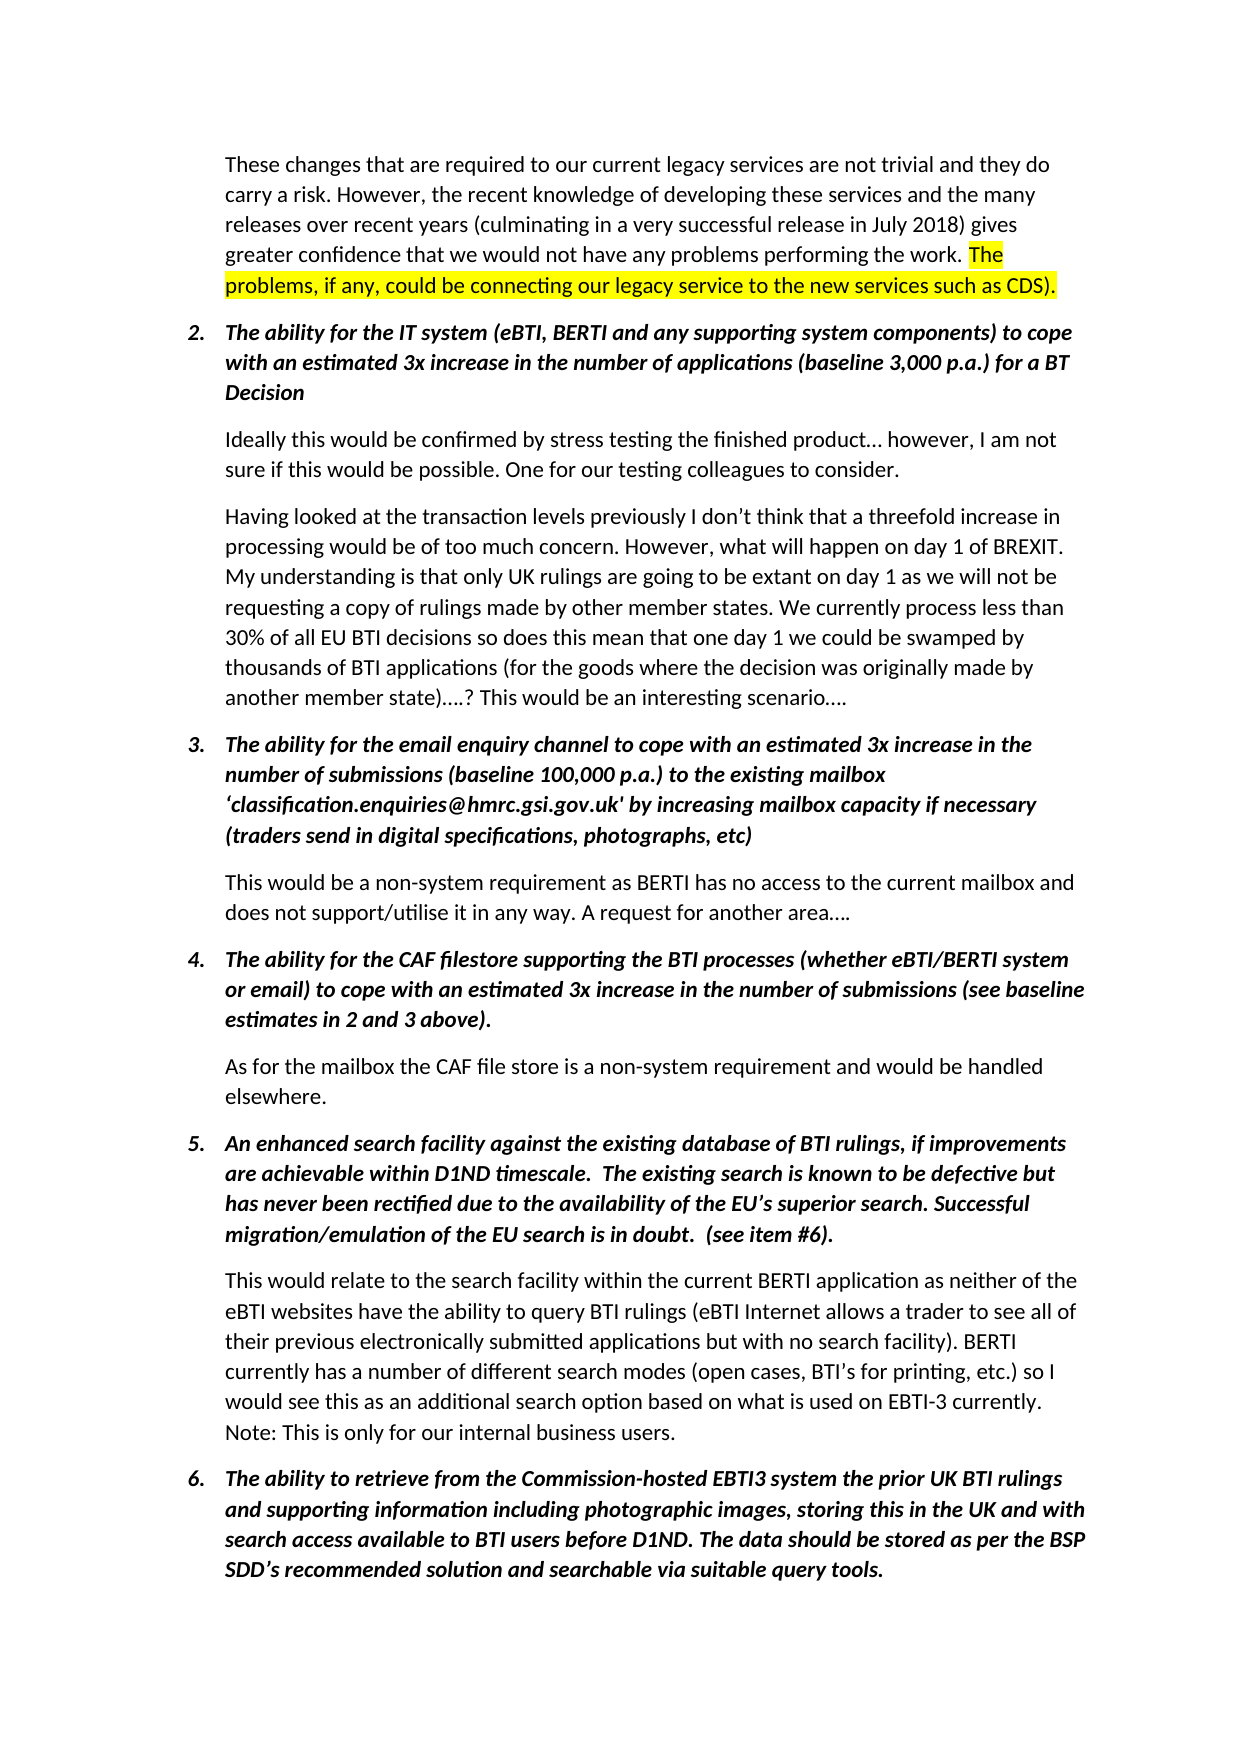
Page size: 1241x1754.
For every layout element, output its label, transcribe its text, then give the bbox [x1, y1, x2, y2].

text These changes that are required to our current legacy services are not trivial and they do carry a risk. However, the recent knowledge of developing these services and the many releases over recent years (culminating in a very successful release in July 2018) gives greater confidence that we would not have any problems performing the work. The problems, if any, could be connecting our legacy service to the new services such as CDS). [225, 150, 1090, 299]
text As for the mailbox the CAF file store is a non-system requirement and would be handled elsewhere. [225, 1052, 1090, 1110]
text Ideally this would be confirmed by stress testing the finished product… however, I am not sure if this would be possible. One for our testing colleagues to consider. [225, 425, 1090, 483]
text This would be a non-system requirement as BERTI has no access to the current mailbox and does not support/utilise it in any way. A request for another area…. [225, 868, 1090, 926]
text This would relate to the search facility within the current BERTI application as neither of the eBTI websites have the ability to query BTI rulings (eBTI Internet allows a trader to see all of their previous electronically submitted applications but with no search facility). BERTI currently has a number of different search modes (open cases, BTI’s for printing, etc.) so I would see this as an additional search option based on what is used on EBTI-3 currently. Note: This is only for our internal business users. [225, 1267, 1090, 1446]
list The ability for the IT system (eBTI, BERTI and any supporting system components) to cope with an estimated 3x increase in the number of applications (baseline 3,000 p.a.) for a BT Decision [187, 318, 1090, 406]
list An enhanced search facility against the existing database of BTI rulings, if improvements are achievable within D1ND timescale. The existing search is known to be defective but has never been rectified due to the availability of the EU’s superior search. Successful migration/emulation of the EU search is in doubt. (see item #6). [187, 1129, 1090, 1248]
text Having looked at the transaction levels previously I don’t think that a threefold increase in processing would be of too much concern. However, what will happen on day 1 of BREXIT. My understanding is that only UK rulings are going to be extant on day 1 as we will not be requesting a copy of rulings made by other member states. We currently process less than 30% of all EU BTI decisions so does this mean that one day 1 we could be swamped by thousands of BTI applications (for the goods where the decision was originally made by another member state)….? This would be an interesting scenario…. [225, 502, 1090, 711]
list The ability for the email enquiry channel to cope with an estimated 3x increase in the number of submissions (baseline 100,000 p.a.) to the existing mailbox ‘classification.enquiries@hmrc.gsi.gov.uk' by increasing mailbox capacity if necessary (traders send in digital specifications, photographs, etc) [187, 730, 1090, 849]
list The ability to retrieve from the Commission-hosted EBTI3 system the prior UK BTI rulings and supporting information including photographic images, storing this in the UK and with search access available to BTI users before D1ND. The data should be stored as per the BSP SDD’s recommended solution and searchable via suitable query tools. [187, 1464, 1090, 1583]
list The ability for the CAF filestore supporting the BTI processes (whether eBTI/BERTI system or email) to cope with an estimated 3x increase in the number of submissions (see baseline estimates in 2 and 3 above). [187, 945, 1090, 1033]
